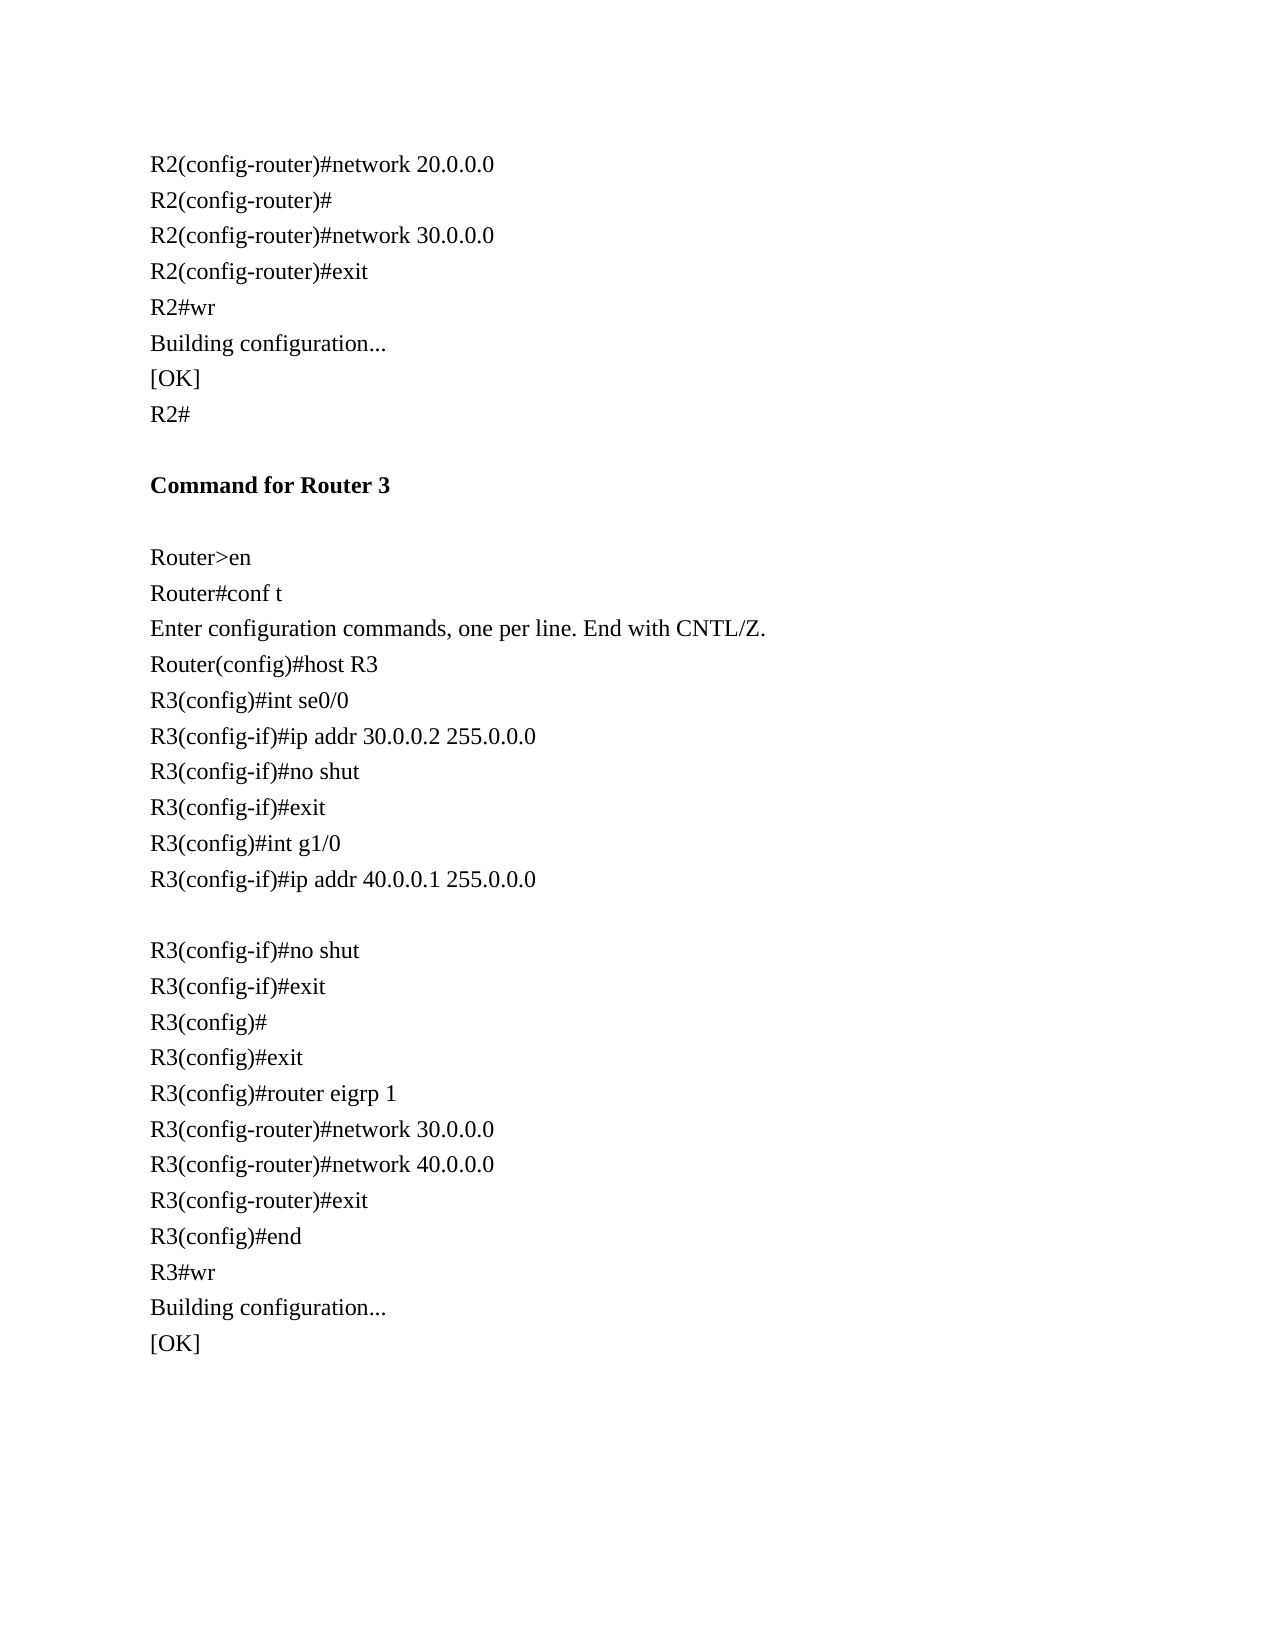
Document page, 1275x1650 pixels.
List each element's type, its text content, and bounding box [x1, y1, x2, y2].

text R3(config)#exit [150, 1043, 1125, 1071]
text R2#wr [150, 293, 1125, 321]
text R2(config-router)#exit [150, 257, 1125, 285]
text R3(config-router)#network 30.0.0.0 [150, 1115, 1125, 1142]
text Router(config)#host R3 [150, 650, 1125, 678]
text R3(config)#end [150, 1222, 1125, 1249]
text R3(config-router)#exit [150, 1186, 1125, 1214]
text R3(config-if)#ip addr 30.0.0.2 255.0.0.0 [150, 722, 1125, 749]
text R2(config-router)#network 20.0.0.0 [150, 150, 1125, 178]
text Enter configuration commands, one per line. End with CNTL/Z. [150, 614, 1125, 642]
text R3(config)#int g1/0 [150, 829, 1125, 856]
text [OK] [150, 1329, 1125, 1357]
text R3(config-if)#exit [150, 793, 1125, 821]
text R3(config)# [150, 1007, 1125, 1035]
text R3(config)#router eigrp 1 [150, 1079, 1125, 1107]
text R3(config-if)#ip addr 40.0.0.1 255.0.0.0 [150, 864, 1125, 892]
text Building configuration... [150, 1293, 1125, 1321]
text R3(config-if)#no shut [150, 936, 1125, 964]
text Router#conf t [150, 579, 1125, 606]
text Command for Router 3 [150, 472, 1125, 499]
text R2(config-router)# [150, 186, 1125, 213]
text R2# [150, 400, 1125, 428]
text Router>en [150, 543, 1125, 571]
text [OK] [150, 364, 1125, 392]
text R3(config)#int se0/0 [150, 686, 1125, 713]
text Building configuration... [150, 329, 1125, 356]
text R3(config-if)#no shut [150, 757, 1125, 785]
text R3(config-router)#network 40.0.0.0 [150, 1150, 1125, 1178]
text R3(config-if)#exit [150, 972, 1125, 999]
text R3#wr [150, 1258, 1125, 1285]
text R2(config-router)#network 30.0.0.0 [150, 221, 1125, 249]
